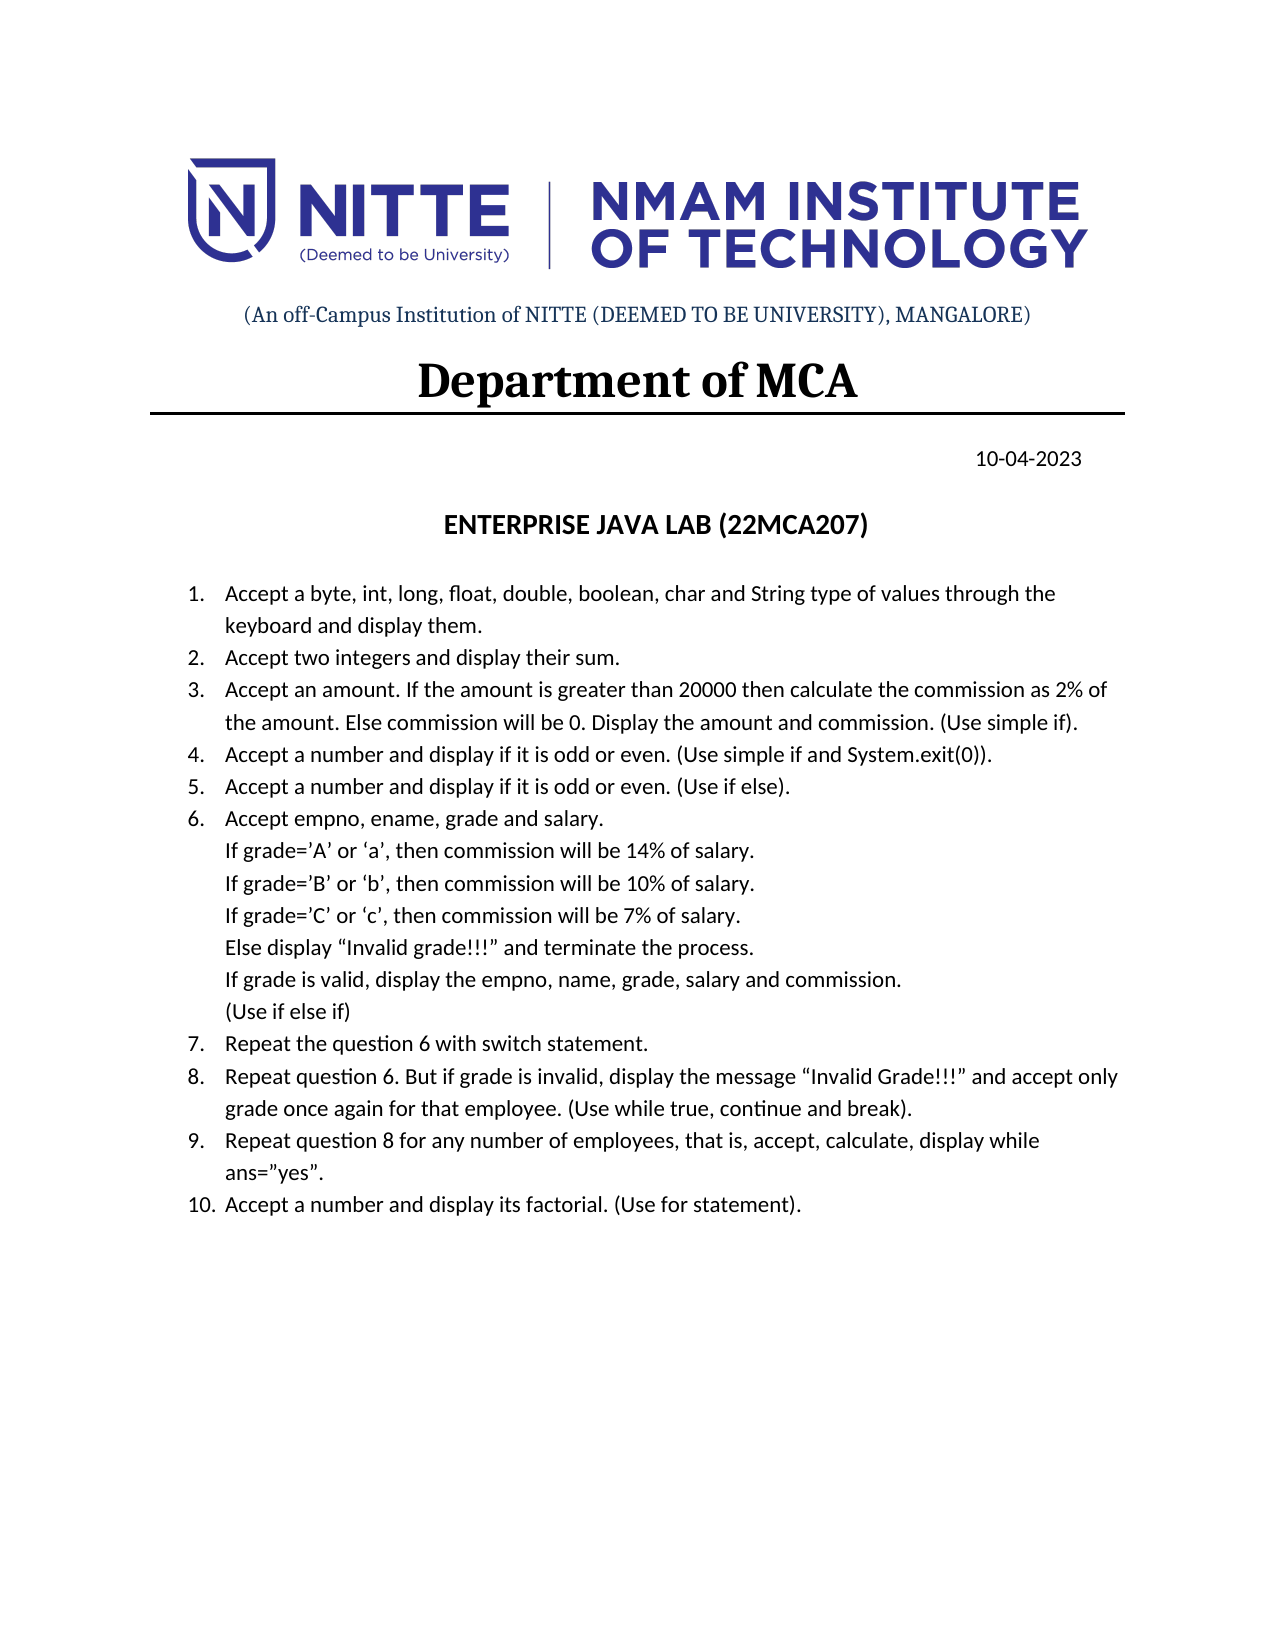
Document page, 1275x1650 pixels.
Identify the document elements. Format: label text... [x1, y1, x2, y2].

list If grade=’A’ or ‘a’, then commission will be 14% of salary. [225, 836, 1125, 864]
list Accept a number and display if it is odd or even. (Use simple if and System.exit(0)). [187, 740, 1125, 768]
text Department of MCA [150, 352, 1125, 412]
list Accept a number and display if it is odd or even. (Use if else). [187, 772, 1125, 800]
list (Use if else if) [225, 997, 1125, 1025]
list Accept a number and display its factorial. (Use for statement). [187, 1191, 1125, 1218]
list Accept an amount. If the amount is greater than 20000 then calculate the commission as 2% of the amount. Else commission will be 0. Display the amount and commission. (Use simple if). [187, 676, 1125, 736]
list Accept a byte, int, long, float, double, boolean, char and String type of values through the keyboard and display them. [187, 579, 1125, 639]
list Repeat question 8 for any number of employees, that is, accept, calculate, display while ans=”yes”. [187, 1126, 1125, 1186]
picture [183, 150, 1092, 276]
list Else display “Invalid grade!!!” and terminate the process. [225, 933, 1125, 961]
list If grade is valid, display the empno, name, grade, salary and commission. [225, 965, 1125, 993]
list If grade=’B’ or ‘b’, then commission will be 10% of salary. [225, 869, 1125, 897]
text ENTERPRISE JAVA LAB (22MCA207) [187, 506, 1125, 541]
list Repeat the question 6 with switch statement. [187, 1029, 1125, 1058]
text 10-04-2023 [150, 444, 1125, 472]
list Accept two integers and display their sum. [187, 643, 1125, 671]
text (An off-Campus Institution of NITTE (DEEMED TO BE UNIVERSITY), MANGALORE) [150, 301, 1125, 328]
list Accept empno, ename, grade and salary. [187, 804, 1125, 832]
list Repeat question 6. But if grade is invalid, display the message “Invalid Grade!!!” and accept only grade once again for that employee. (Use while true, continue and break). [187, 1062, 1125, 1122]
list If grade=’C’ or ‘c’, then commission will be 7% of salary. [225, 901, 1125, 929]
